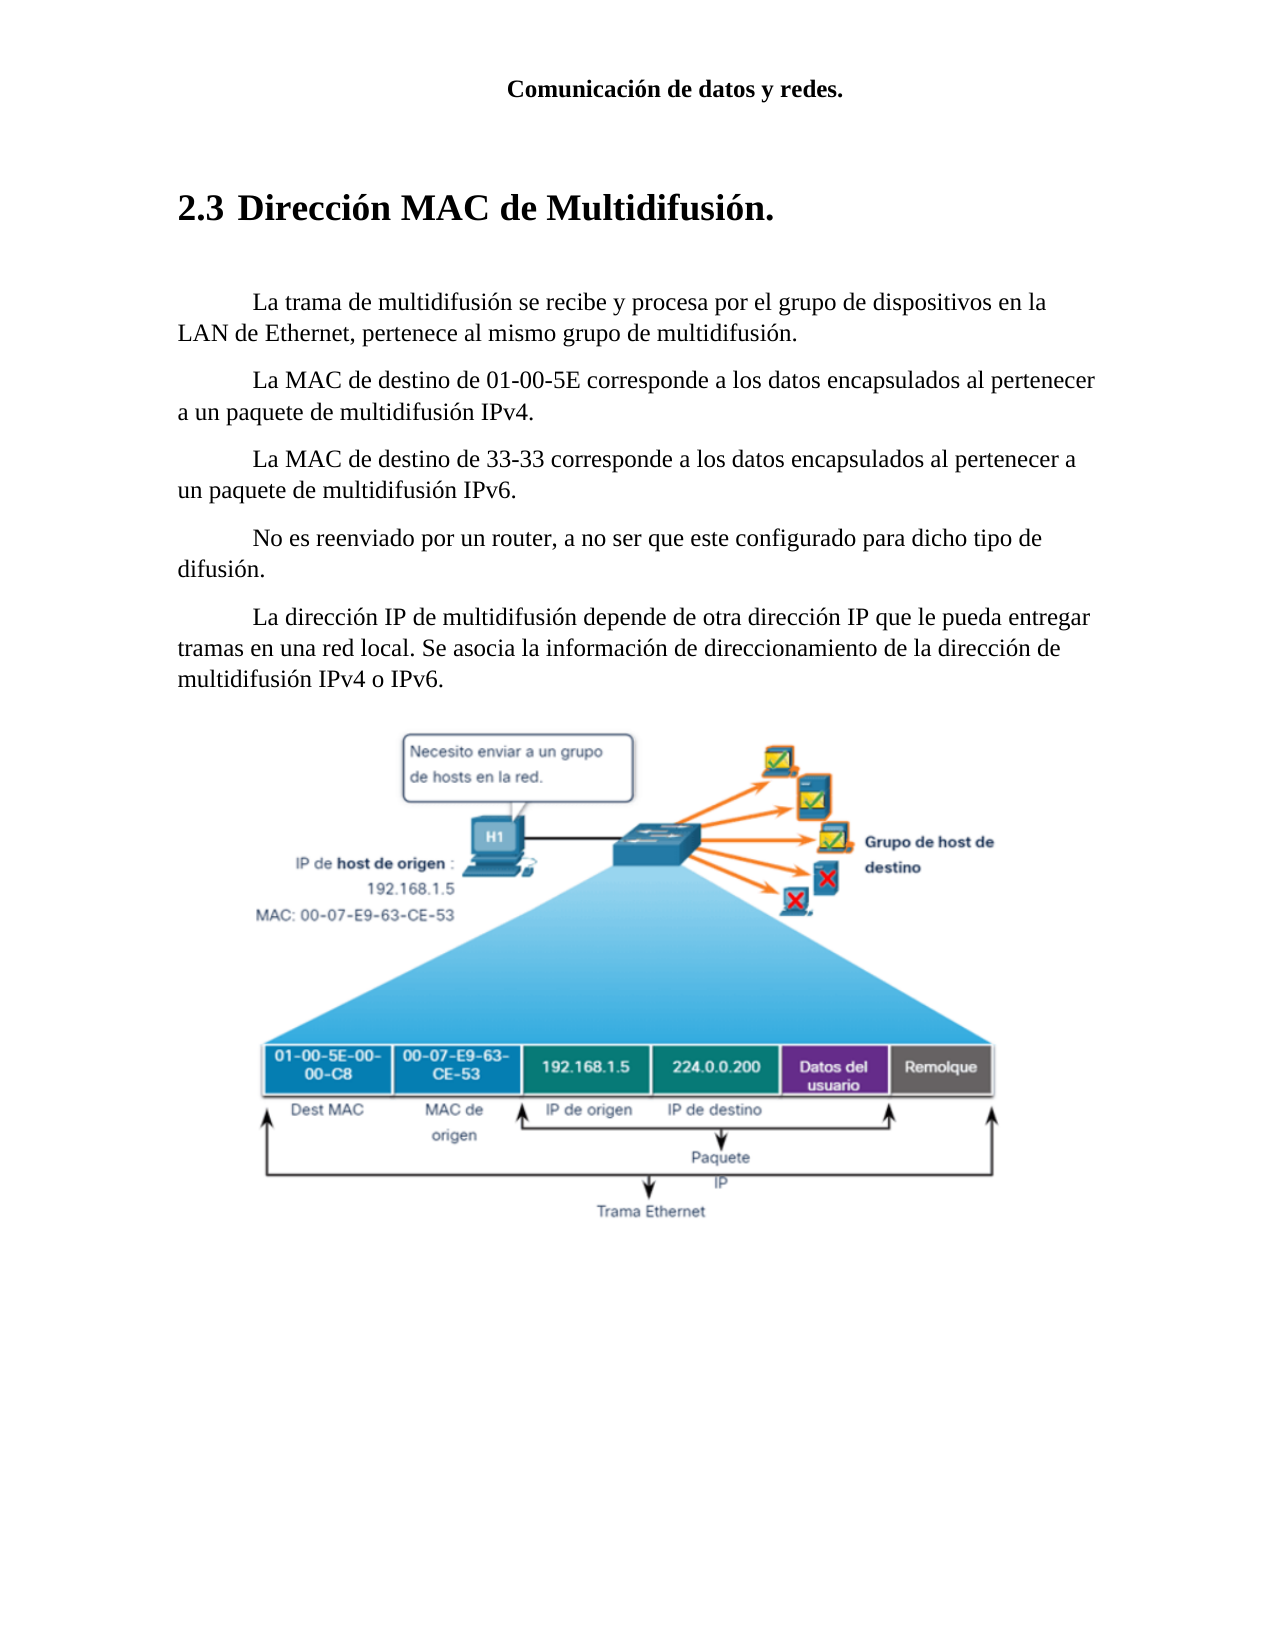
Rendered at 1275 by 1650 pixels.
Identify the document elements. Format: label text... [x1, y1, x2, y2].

text No es reenviado por un router, a no ser que este configurado para dicho tipo de difusión. [177, 523, 1098, 583]
picture [252, 711, 1001, 1229]
text La MAC de destino de 01-00-5E corresponde a los datos encapsulados al pertenecer a un paquete de multidifusión IPv4. [177, 366, 1098, 425]
subtitle Dirección MAC de Multidifusión. [177, 185, 1098, 228]
text La MAC de destino de 33-33 corresponde a los datos encapsulados al pertenecer a un paquete de multidifusión IPv6. [177, 444, 1098, 504]
text La dirección IP de multidifusión depende de otra dirección IP que le pueda entregar tramas en una red local. Se asocia la información de direccionamiento de la dirección de multidifusión IPv4 o IPv6. [177, 602, 1098, 693]
text La trama de multidifusión se recibe y procesa por el grupo de dispositivos en la LAN de Ethernet, pertenece al mismo grupo de multidifusión. [177, 287, 1098, 347]
